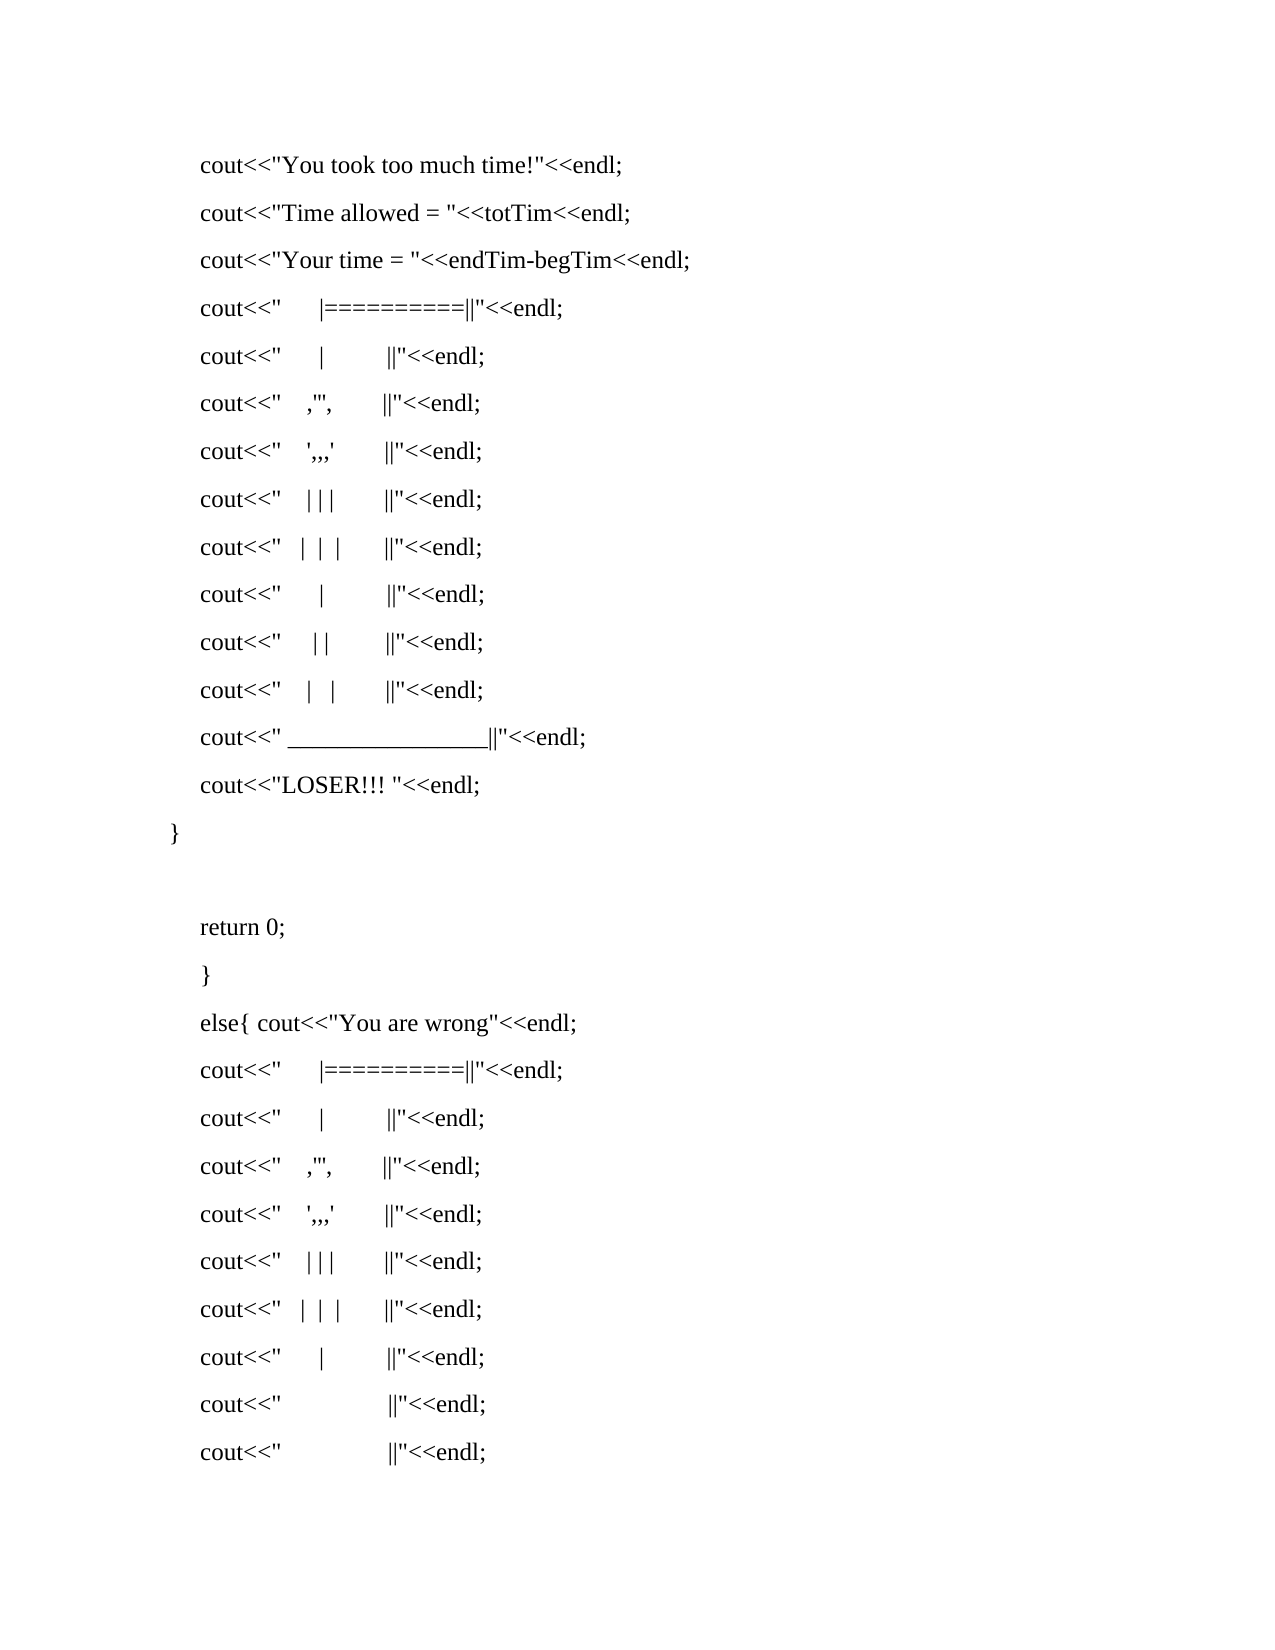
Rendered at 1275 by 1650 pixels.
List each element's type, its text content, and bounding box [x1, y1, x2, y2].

text cout<<" |==========||"<<endl; [150, 293, 1125, 322]
text cout<<" ',,,' ||"<<endl; [150, 1199, 1125, 1227]
text cout<<" | | | ||"<<endl; [150, 1246, 1125, 1275]
text cout<<" ||"<<endl; [150, 1389, 1125, 1418]
text else{ cout<<"You are wrong"<<endl; [150, 1008, 1125, 1037]
text cout<<" ',,,' ||"<<endl; [150, 436, 1125, 465]
text cout<<" | ||"<<endl; [150, 1342, 1125, 1371]
text cout<<"LOSER!!! "<<endl; [150, 770, 1125, 799]
text cout<<" | ||"<<endl; [150, 1103, 1125, 1132]
text cout<<" | ||"<<endl; [150, 341, 1125, 369]
text } [150, 818, 1125, 847]
text cout<<"Your time = "<<endTim-begTim<<endl; [150, 245, 1125, 274]
text cout<<" | | ||"<<endl; [150, 627, 1125, 656]
text cout<<" | | ||"<<endl; [150, 675, 1125, 703]
text cout<<" | ||"<<endl; [150, 579, 1125, 608]
text cout<<" | | | ||"<<endl; [150, 484, 1125, 513]
text cout<<"Time allowed = "<<totTim<<endl; [150, 198, 1125, 226]
text cout<<" ,''', ||"<<endl; [150, 388, 1125, 417]
text return 0; [150, 912, 1125, 941]
text cout<<" |==========||"<<endl; [150, 1056, 1125, 1084]
text cout<<" ________________||"<<endl; [150, 722, 1125, 751]
text } [150, 960, 1125, 989]
text cout<<" ,''', ||"<<endl; [150, 1151, 1125, 1180]
text cout<<" ||"<<endl; [150, 1437, 1125, 1466]
text cout<<" | | | ||"<<endl; [150, 532, 1125, 560]
text cout<<"You took too much time!"<<endl; [150, 150, 1125, 179]
text cout<<" | | | ||"<<endl; [150, 1294, 1125, 1323]
